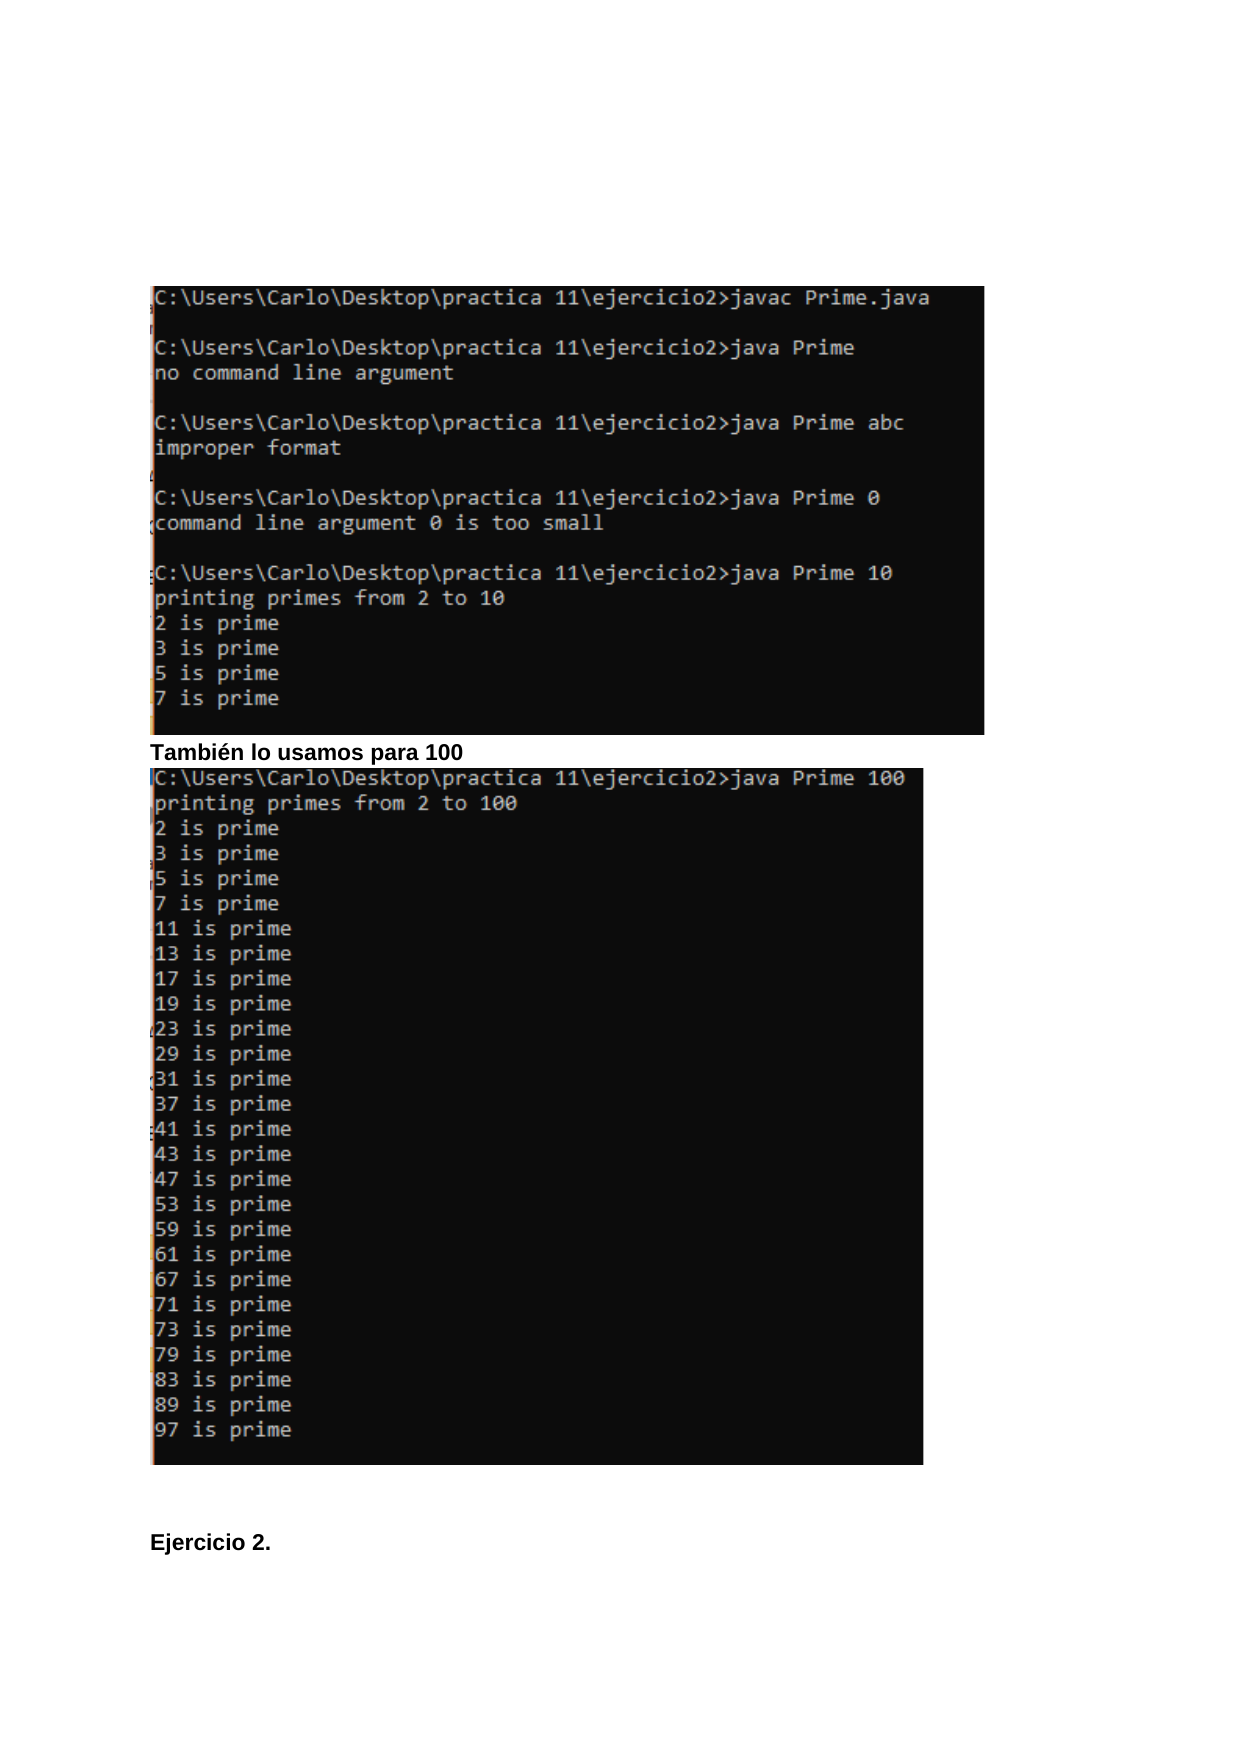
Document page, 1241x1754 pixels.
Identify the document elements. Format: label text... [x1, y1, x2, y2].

text Ejercicio 2. [150, 1528, 1090, 1555]
picture [150, 768, 924, 1465]
text También lo usamos para 100 [150, 739, 1090, 765]
picture [150, 286, 985, 735]
